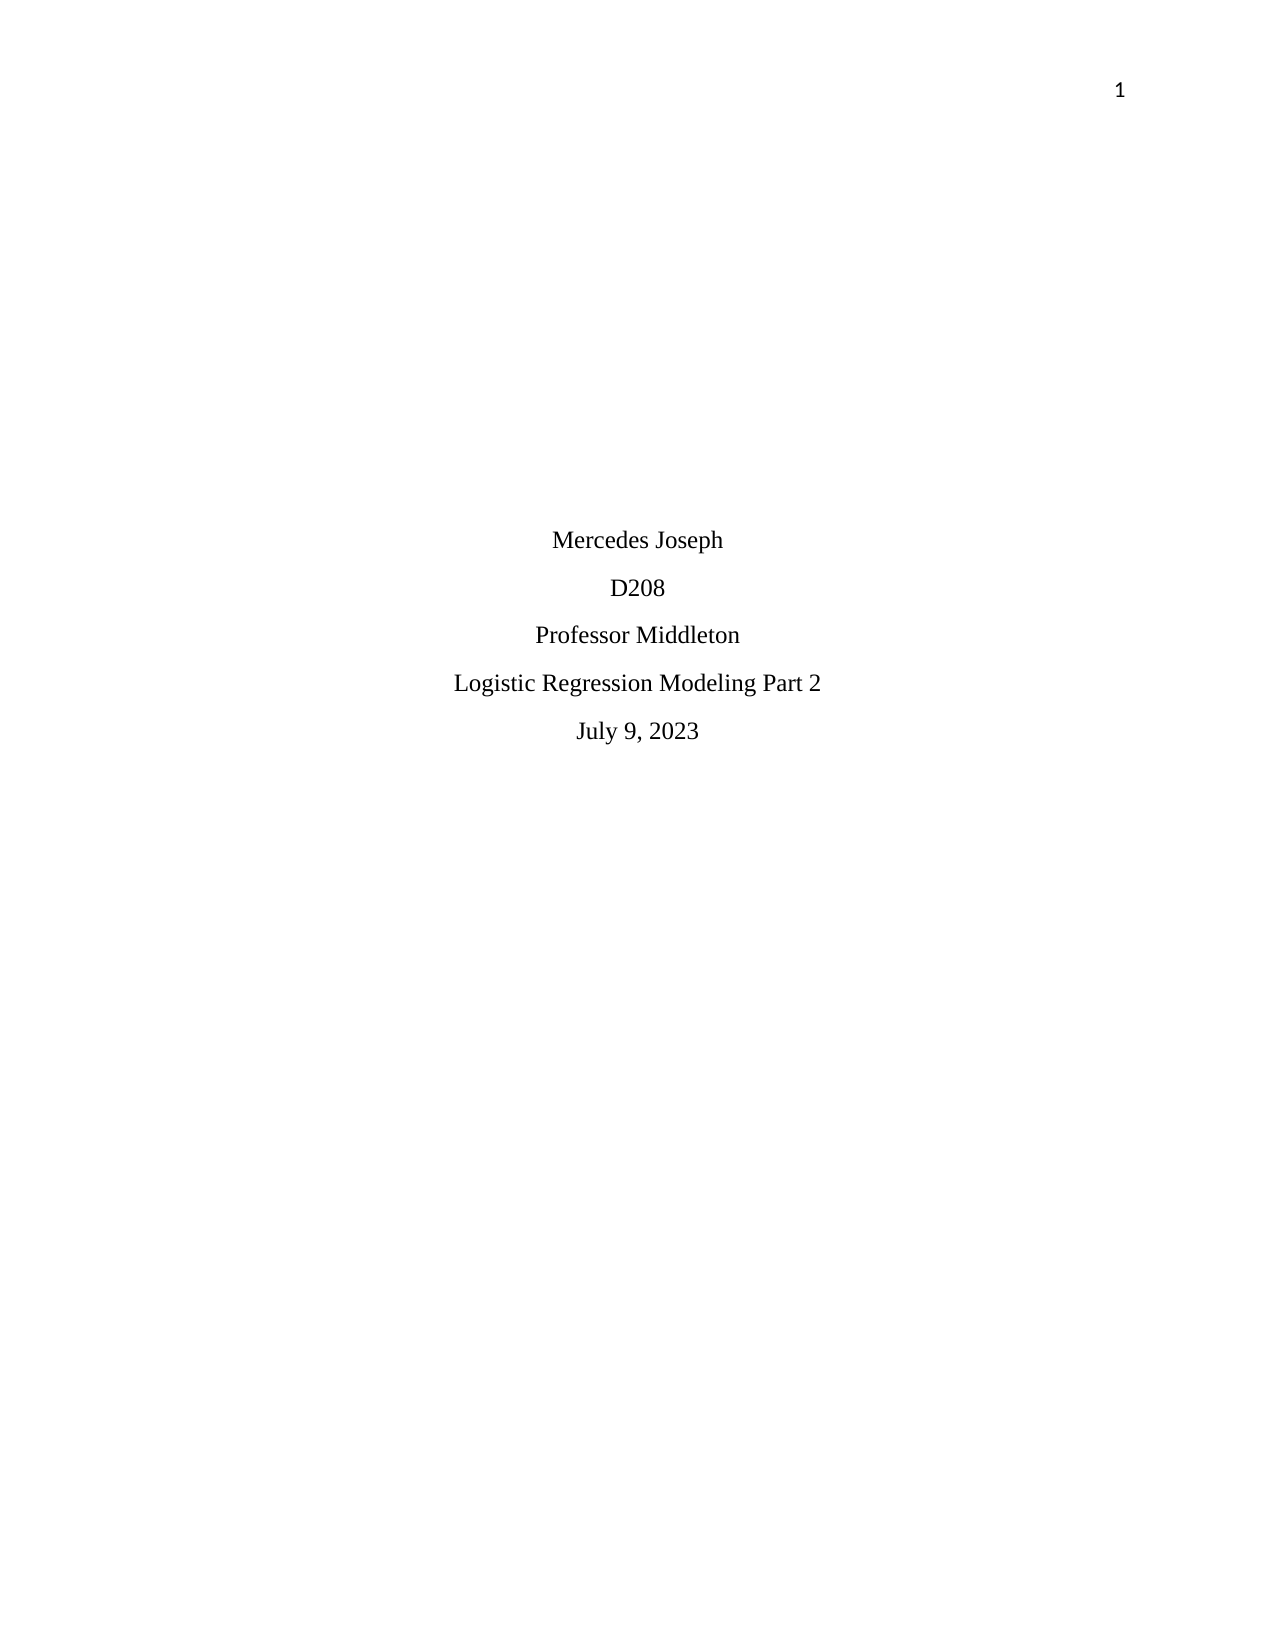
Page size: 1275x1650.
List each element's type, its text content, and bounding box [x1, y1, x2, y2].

text Mercedes Joseph [150, 525, 1125, 554]
text Professor Middleton [150, 620, 1125, 649]
text Logistic Regression Modeling Part 2 [150, 668, 1125, 697]
text D208 [150, 573, 1125, 601]
text July 9, 2023 [150, 716, 1125, 744]
